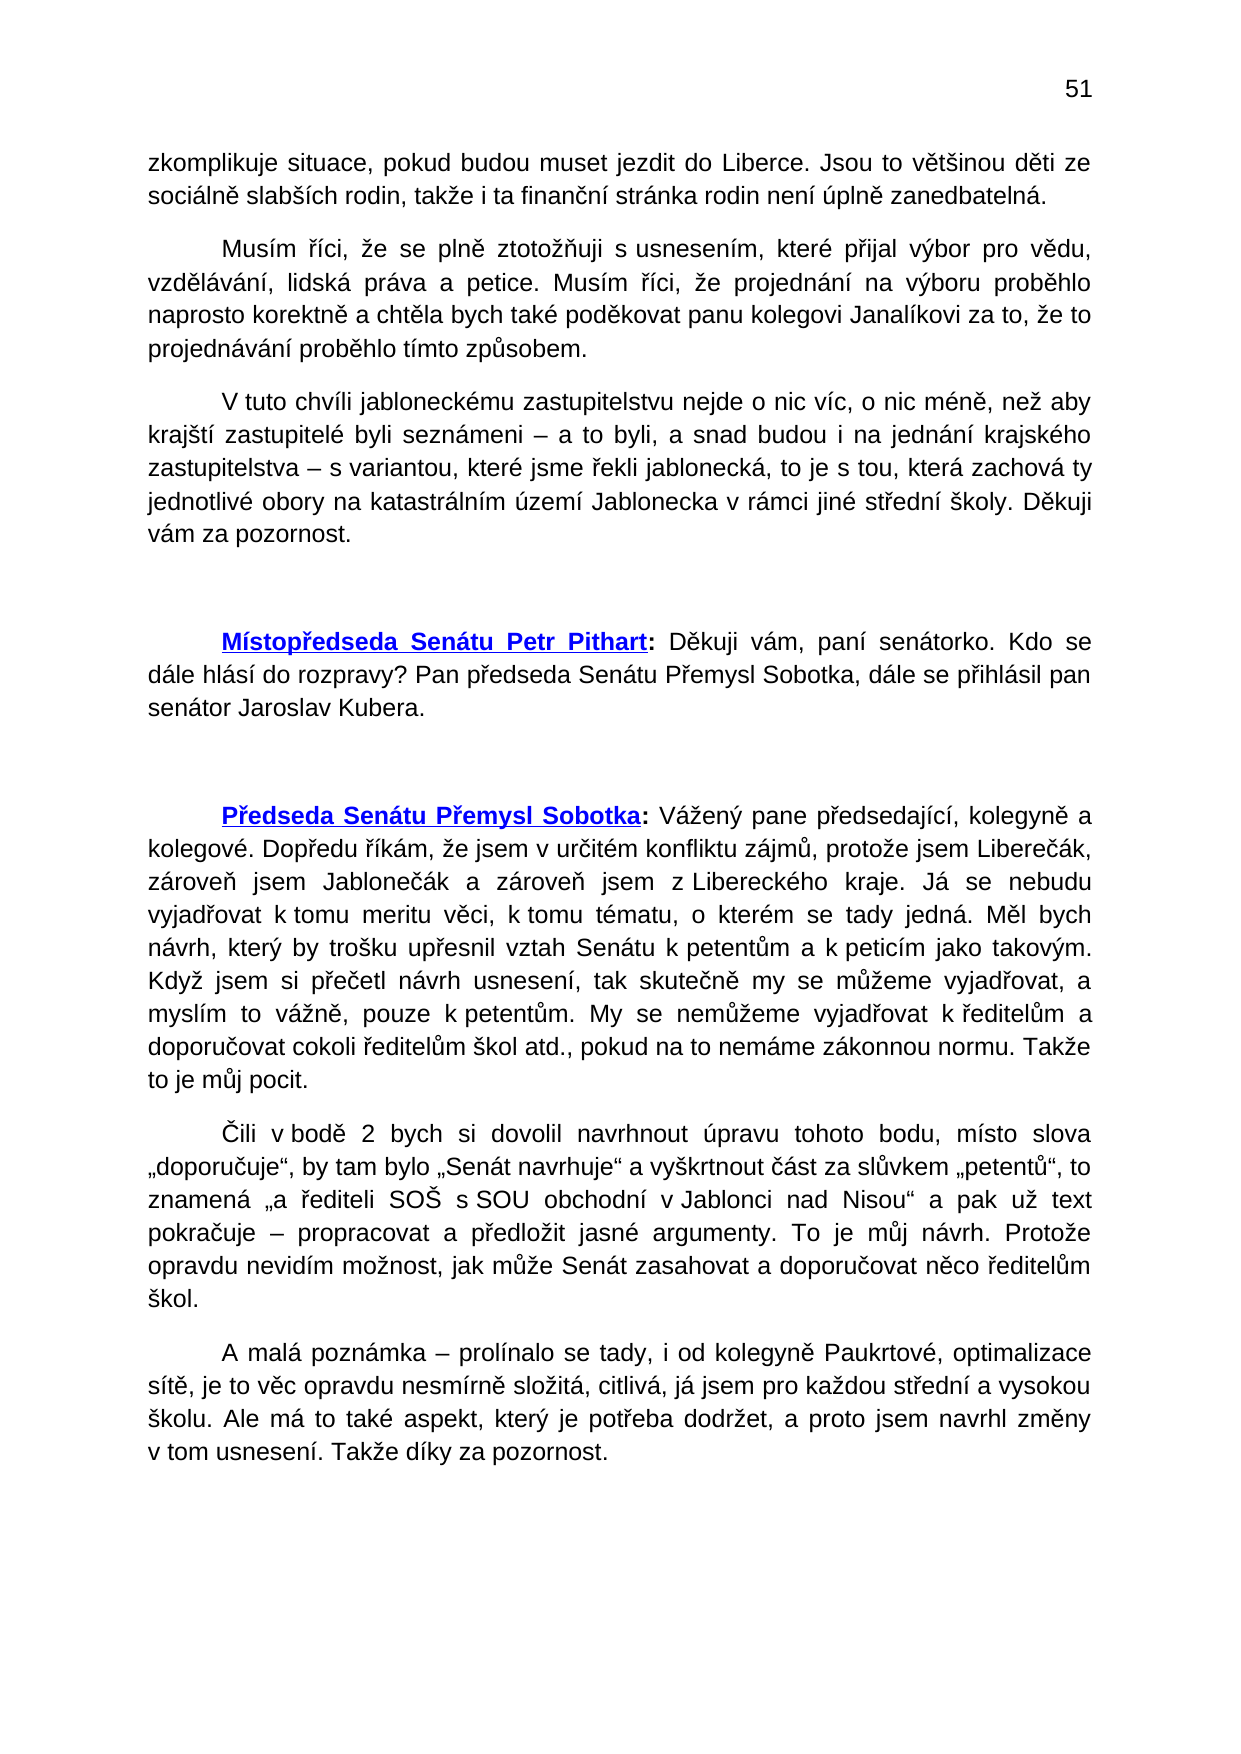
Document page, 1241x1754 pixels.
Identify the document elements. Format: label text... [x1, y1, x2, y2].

text Předseda Senátu Přemysl Sobotka: Vážený pane předsedající, kolegyně a kolegové. Dopředu říkám, že jsem v určitém konfliktu zájmů, protože jsem Liberečák, zároveň jsem Jablonečák a zároveň jsem z Libereckého kraje. Já se nebudu vyjadřovat k tomu meritu věci, k tomu tématu, o kterém se tady jedná. Měl bych návrh, který by trošku upřesnil vztah Senátu k petentům a k peticím jako takovým. Když jsem si přečetl návrh usnesení, tak skutečně my se můžeme vyjadřovat, a myslím to vážně, pouze k petentům. My se nemůžeme vyjadřovat k ředitelům a doporučovat cokoli ředitelům škol atd., pokud na to nemáme zákonnou normu. Takže to je můj pocit. [148, 801, 1093, 1094]
text A malá poznámka – prolínalo se tady, i od kolegyně Paukrtové, optimalizace sítě, je to věc opravdu nesmírně složitá, citlivá, já jsem pro každou střední a vysokou školu. Ale má to také aspekt, který je potřeba dodržet, a proto jsem navrhl změny v tom usnesení. Takže díky za pozornost. [148, 1338, 1093, 1466]
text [148, 148, 1093, 209]
text V tuto chvíli jabloneckému zastupitelstvu nejde o nic víc, o nic méně, než aby krajští zastupitelé byli seznámeni – a to byli, a snad budou i na jednání krajského zastupitelstva – s variantou, které jsme řekli jablonecká, to je s tou, která zachová ty jednotlivé obory na katastrálním území Jablonecka v rámci jiné střední školy. Děkuji vám za pozornost. [148, 387, 1093, 548]
text Čili v bodě 2 bych si dovolil navrhnout úpravu tohoto bodu, místo slova „doporučuje“, by tam bylo „Senát navrhuje“ a vyškrtnout část za slůvkem „petentů“, to znamená „a řediteli SOŠ s SOU obchodní v Jablonci nad Nisou“ a pak už text pokračuje – propracovat a předložit jasné argumenty. To je můj návrh. Protože opravdu nevidím možnost, jak může Senát zasahovat a doporučovat něco ředitelům škol. [148, 1119, 1093, 1313]
text Musím říci, že se plně ztotožňuji s usnesením, které přijal výbor pro vědu, vzdělávání, lidská práva a petice. Musím říci, že projednání na výboru proběhlo naprosto korektně a chtěla bych také poděkovat panu kolegovi Janalíkovi za to, že to projednávání proběhlo tímto způsobem. [148, 234, 1093, 362]
text Místopředseda Senátu Petr Pithart: Děkuji vám, paní senátorko. Kdo se dále hlásí do rozpravy? Pan předseda Senátu Přemysl Sobotka, dále se přihlásil pan senátor Jaroslav Kubera. [148, 627, 1093, 722]
